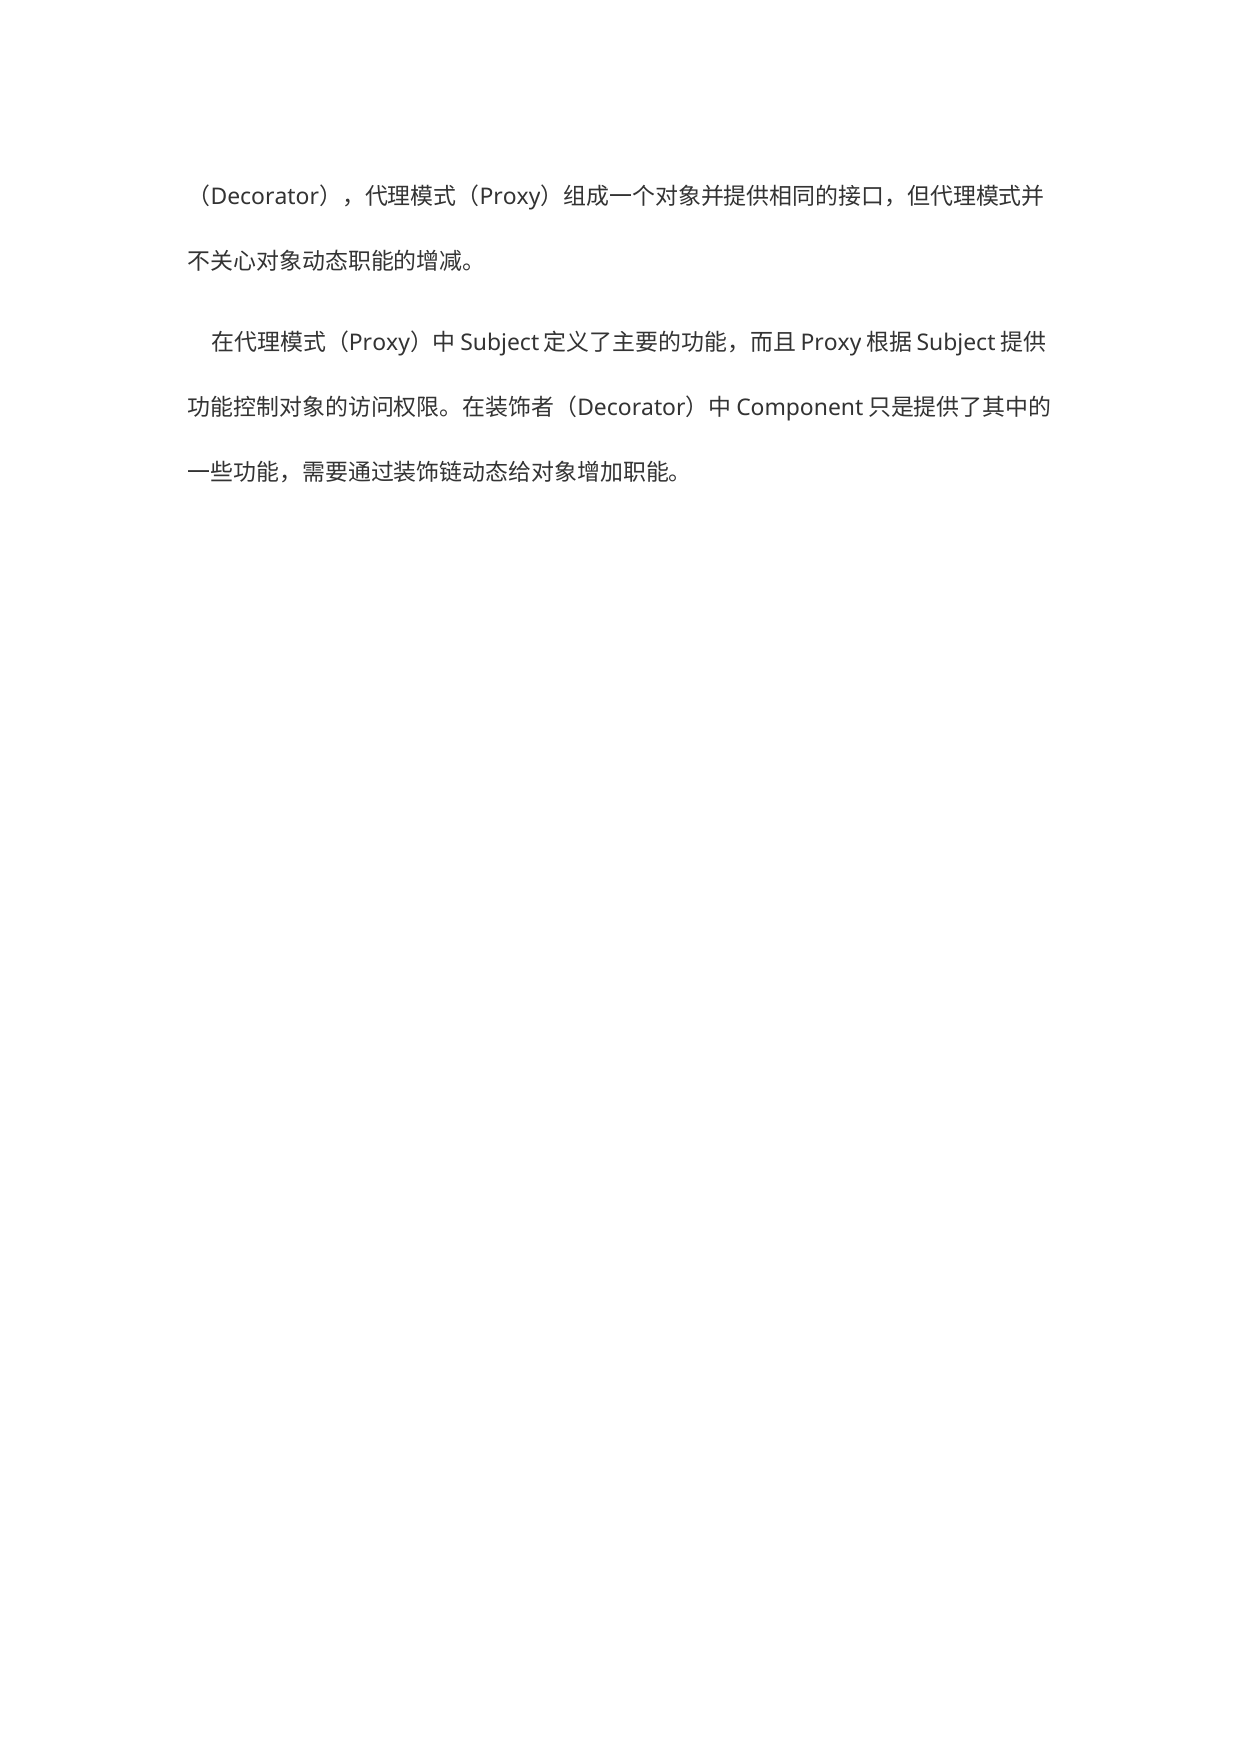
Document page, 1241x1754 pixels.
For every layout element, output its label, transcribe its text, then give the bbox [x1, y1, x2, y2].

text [187, 162, 1053, 292]
text 在代理模式（Proxy）中Subject定义了主要的功能，而且Proxy根据Subject提供功能控制对象的访问权限。在装饰者（Decorator）中Component只是提供了其中的一些功能，需要通过装饰链动态给对象增加职能。 [187, 308, 1053, 503]
